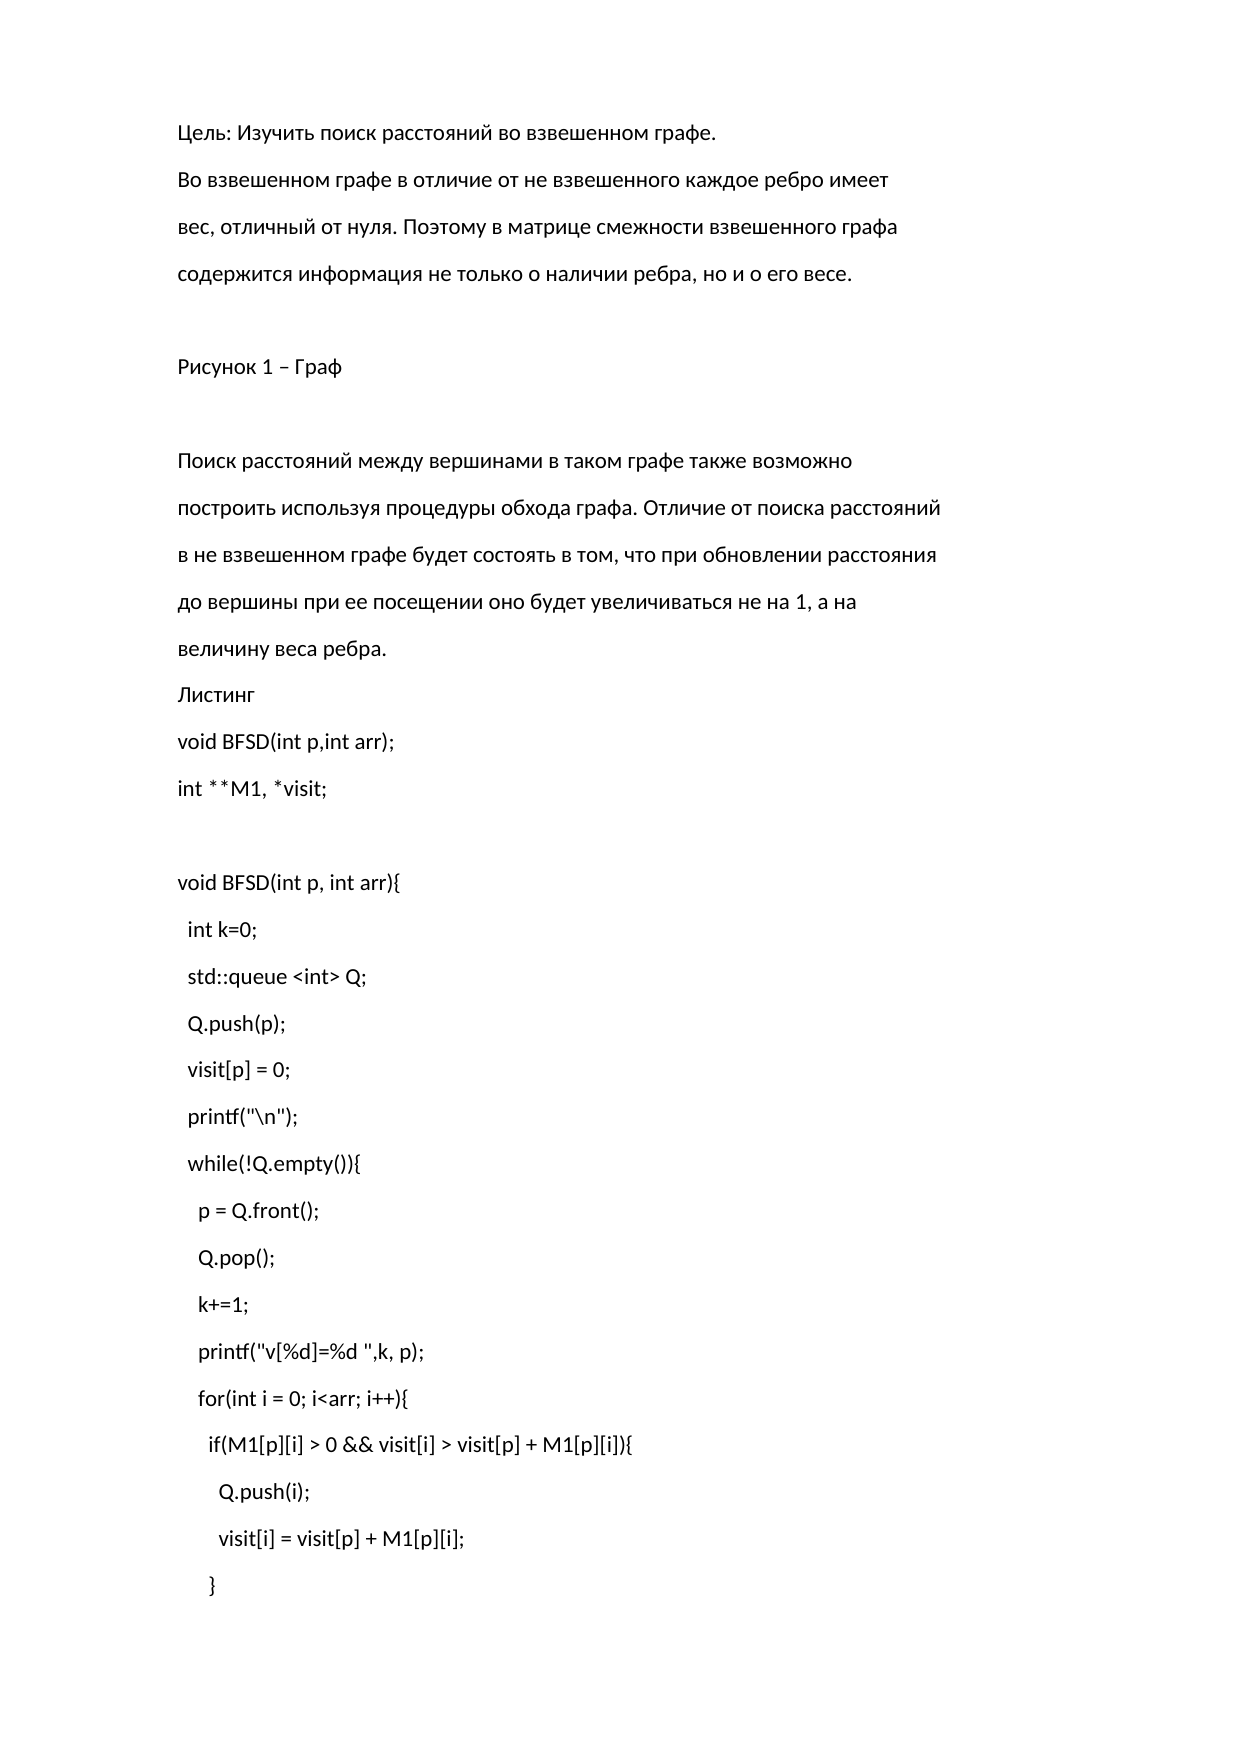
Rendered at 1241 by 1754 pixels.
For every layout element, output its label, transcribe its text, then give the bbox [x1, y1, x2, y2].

text visit[p] = 0; [177, 1056, 1152, 1084]
text Листинг [177, 681, 1152, 709]
text k+=1; [177, 1290, 1152, 1318]
text printf("v[%d]=%d ",k, p); [177, 1337, 1152, 1365]
text if(M1[p][i] > 0 && visit[i] > visit[p] + M1[p][i]){ [177, 1431, 1152, 1459]
text void BFSD(int p,int arr); [177, 727, 1152, 756]
text до вершины при ее посещении оно будет увеличиваться не на 1, а на [177, 587, 1152, 615]
text Поиск расстояний между вершинами в таком графе также возможно [177, 446, 1152, 474]
text Q.push(i); [177, 1477, 1152, 1506]
text Во взвешенном графе в отличие от не взвешенного каждое ребро имеет [177, 165, 1152, 193]
text Рисунок 1 – Граф [177, 352, 1152, 381]
text for(int i = 0; i<arr; i++){ [177, 1384, 1152, 1412]
text в не взвешенном графе будет состоять в том, что при обновлении расстояния [177, 540, 1152, 568]
text printf("\n"); [177, 1102, 1152, 1131]
text содержится информация не только о наличии ребра, но и о его весе. [177, 259, 1152, 287]
text while(!Q.empty()){ [177, 1149, 1152, 1177]
text visit[i] = visit[p] + M1[p][i]; [177, 1524, 1152, 1552]
text построить используя процедуры обхода графа. Отличие от поиска расстояний [177, 493, 1152, 521]
text Q.push(p); [177, 1009, 1152, 1037]
text Цель: Изучить поиск расстояний во взвешенном графе. [177, 118, 1152, 146]
text int k=0; [177, 915, 1152, 943]
text вес, отличный от нуля. Поэтому в матрице смежности взвешенного графа [177, 212, 1152, 240]
text int **M1, *visit; [177, 774, 1152, 802]
text величину веса ребра. [177, 634, 1152, 662]
text Q.pop(); [177, 1243, 1152, 1271]
text std::queue <int> Q; [177, 962, 1152, 990]
text void BFSD(int p, int arr){ [177, 868, 1152, 896]
text p = Q.front(); [177, 1196, 1152, 1224]
text } [177, 1571, 1152, 1599]
